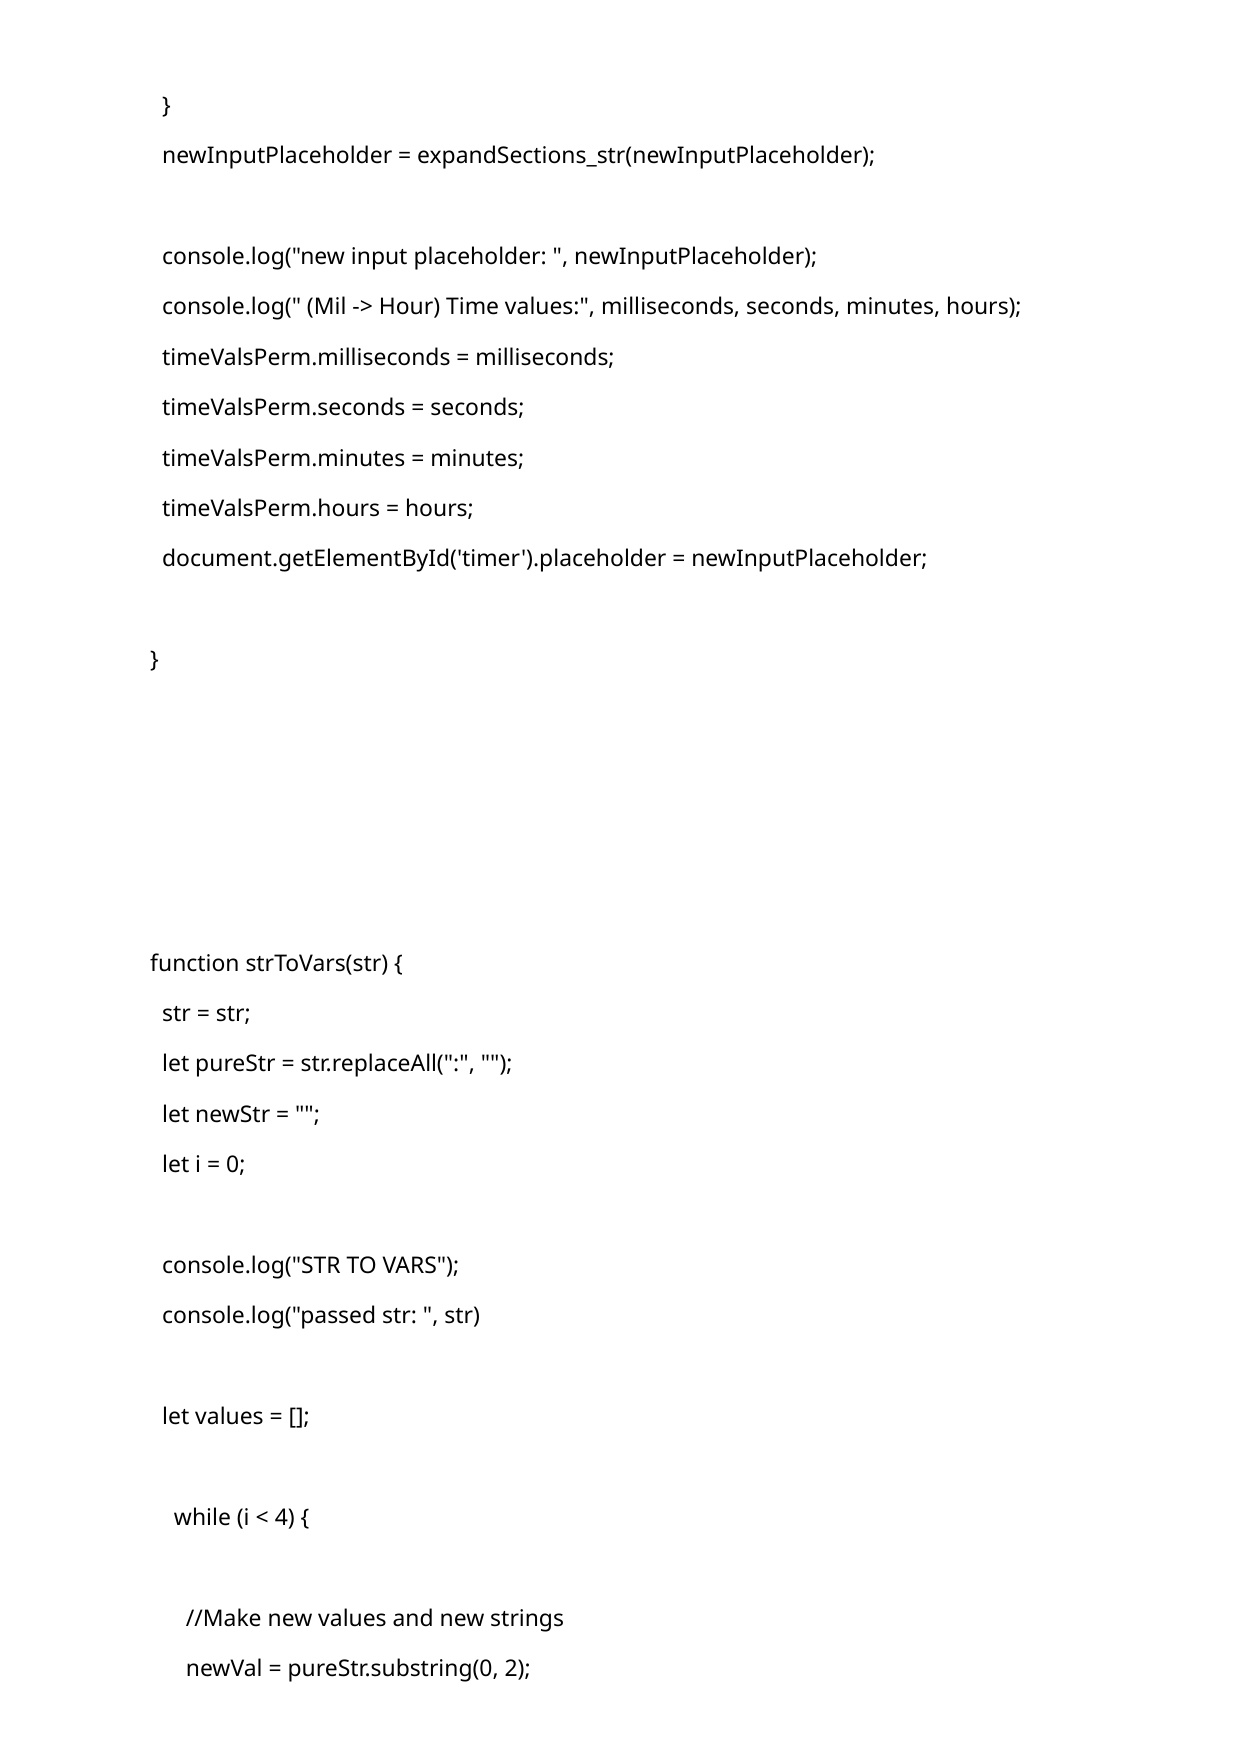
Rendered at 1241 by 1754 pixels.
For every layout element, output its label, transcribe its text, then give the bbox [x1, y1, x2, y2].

text timeValsPerm.milliseconds = milliseconds; [150, 341, 1090, 372]
text document.getElementById('timer').placeholder = newInputPlaceholder; [150, 542, 1090, 574]
text newInputPlaceholder = expandSections_str(newInputPlaceholder); [150, 139, 1090, 170]
text let values = []; [150, 1400, 1090, 1432]
text let pureStr = str.replaceAll(":", ""); [150, 1047, 1090, 1079]
text while (i < 4) { [150, 1501, 1090, 1532]
text str = str; [150, 997, 1090, 1028]
text console.log("passed str: ", str) [150, 1299, 1090, 1331]
text let newStr = ""; [150, 1098, 1090, 1129]
text function strToVars(str) { [150, 947, 1090, 978]
text console.log(" (Mil -> Hour) Time values:", milliseconds, seconds, minutes, hours); [150, 290, 1090, 322]
text console.log("new input placeholder: ", newInputPlaceholder); [150, 240, 1090, 271]
text } [150, 643, 1090, 674]
text timeValsPerm.hours = hours; [150, 492, 1090, 523]
text console.log("STR TO VARS"); [150, 1249, 1090, 1280]
text //Make new values and new strings [150, 1602, 1090, 1633]
text timeValsPerm.minutes = minutes; [150, 442, 1090, 473]
text } [150, 89, 1090, 120]
text timeValsPerm.seconds = seconds; [150, 391, 1090, 422]
text newVal = pureStr.substring(0, 2); [150, 1652, 1090, 1684]
text let i = 0; [150, 1148, 1090, 1179]
